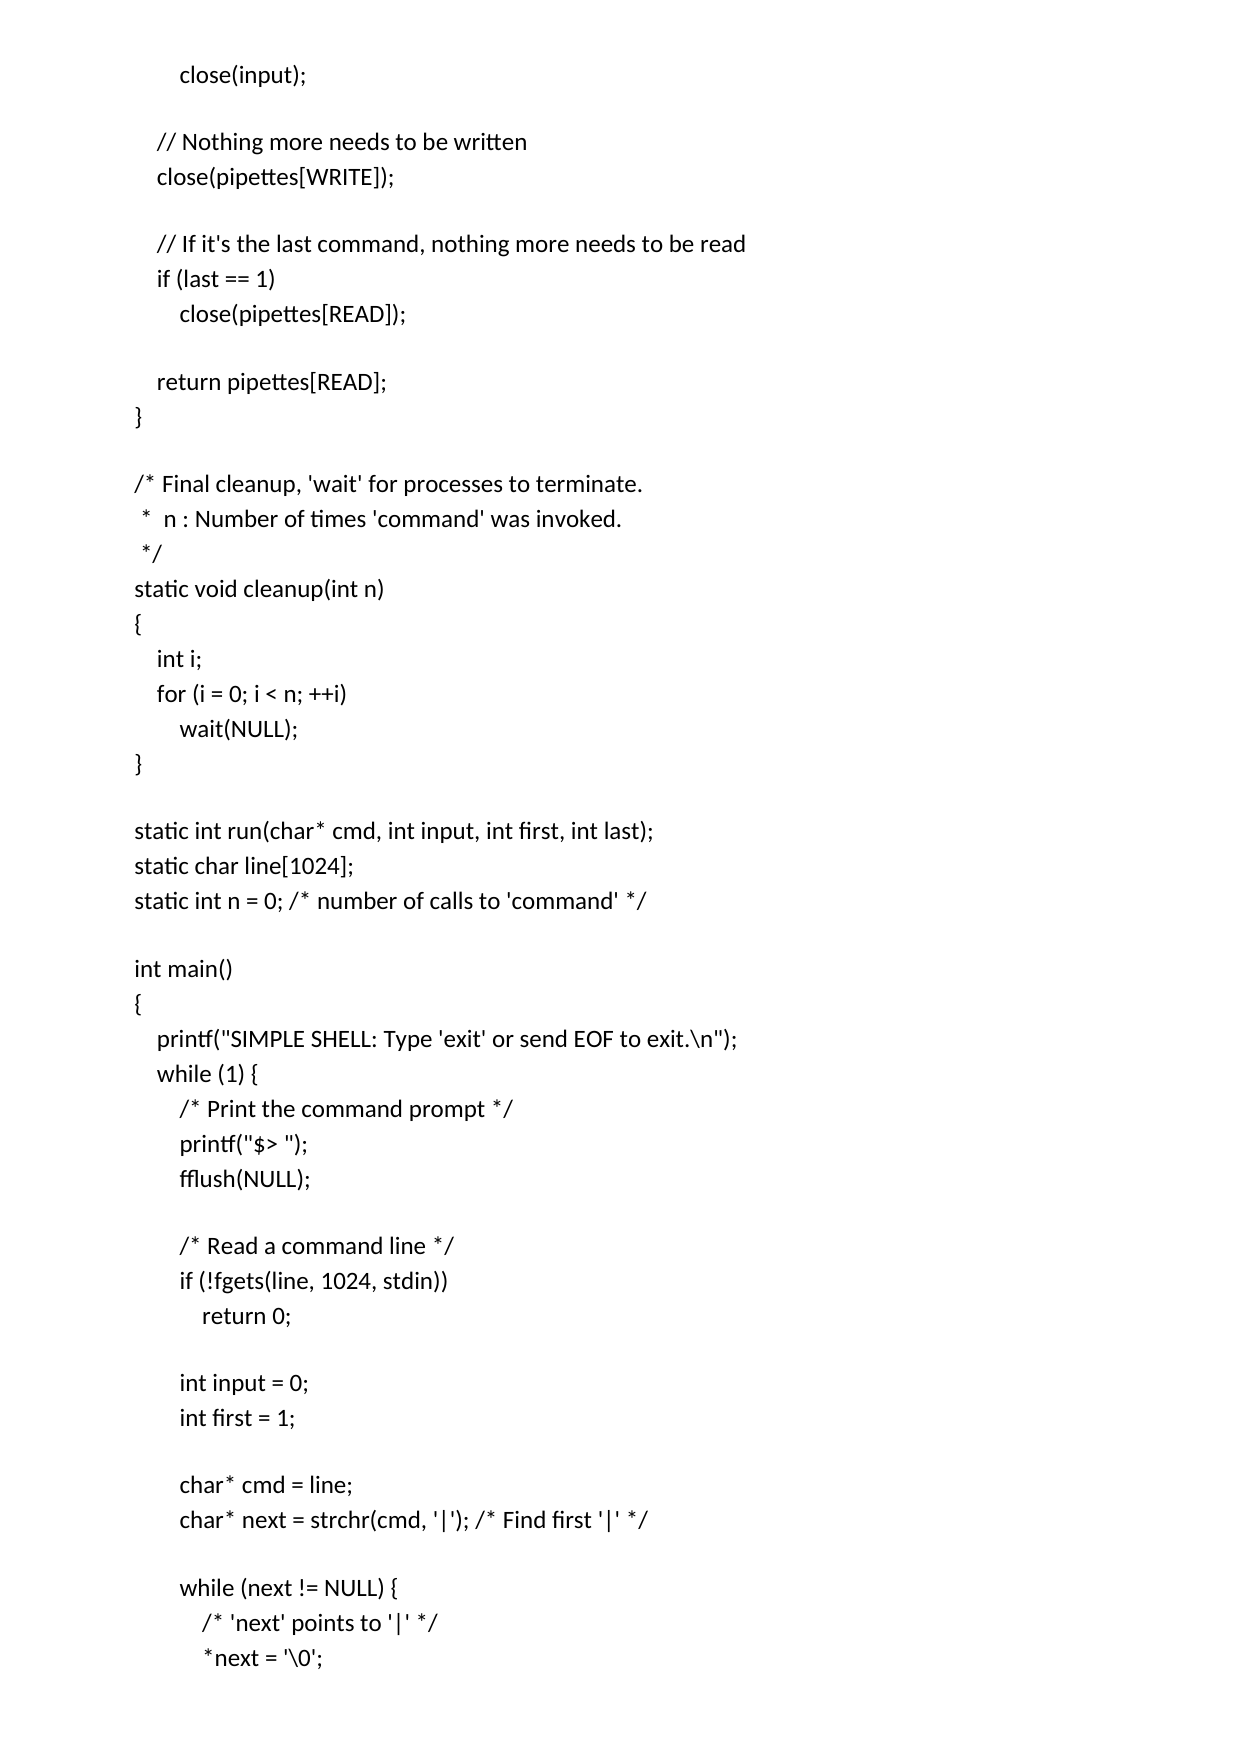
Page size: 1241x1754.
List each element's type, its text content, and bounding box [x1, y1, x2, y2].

text int input = 0; [134, 1367, 1181, 1398]
text printf("SIMPLE SHELL: Type 'exit' or send EOF to exit.\n"); [134, 1023, 1181, 1053]
text static void cleanup(int n) [134, 573, 1181, 604]
text int main() [134, 953, 1181, 983]
text fflush(NULL); [134, 1163, 1181, 1193]
text return pipettes[READ]; [134, 366, 1181, 396]
text */ [134, 538, 1181, 569]
text close(pipettes[WRITE]); [134, 161, 1181, 192]
text printf("$> "); [134, 1128, 1181, 1158]
text close(input); [134, 59, 1181, 89]
text int i; [134, 643, 1181, 674]
text static char line[1024]; [134, 851, 1181, 881]
text if (last == 1) [134, 264, 1181, 294]
text /* Print the command prompt */ [134, 1093, 1181, 1123]
text /* Final cleanup, 'wait' for processes to terminate. [134, 468, 1181, 499]
text while (1) { [134, 1058, 1181, 1088]
text return 0; [134, 1300, 1181, 1331]
text *next = '\0'; [134, 1642, 1181, 1672]
text } [134, 748, 1181, 779]
text wait(NULL); [134, 713, 1181, 744]
text * n : Number of times 'command' was invoked. [134, 503, 1181, 534]
text for (i = 0; i < n; ++i) [134, 678, 1181, 709]
text // Nothing more needs to be written [134, 126, 1181, 157]
text } [134, 401, 1181, 431]
text int first = 1; [134, 1402, 1181, 1433]
text static int run(char* cmd, int input, int first, int last); [134, 816, 1181, 846]
text static int n = 0; /* number of calls to 'command' */ [134, 886, 1181, 916]
text /* Read a command line */ [134, 1230, 1181, 1261]
text /* 'next' points to '|' */ [134, 1607, 1181, 1637]
text { [134, 608, 1181, 639]
text { [134, 988, 1181, 1018]
text char* next = strchr(cmd, '|'); /* Find first '|' */ [134, 1505, 1181, 1535]
text close(pipettes[READ]); [134, 299, 1181, 329]
text if (!fgets(line, 1024, stdin)) [134, 1265, 1181, 1296]
text char* cmd = line; [134, 1470, 1181, 1500]
text // If it's the last command, nothing more needs to be read [134, 229, 1181, 259]
text while (next != NULL) { [134, 1572, 1181, 1602]
